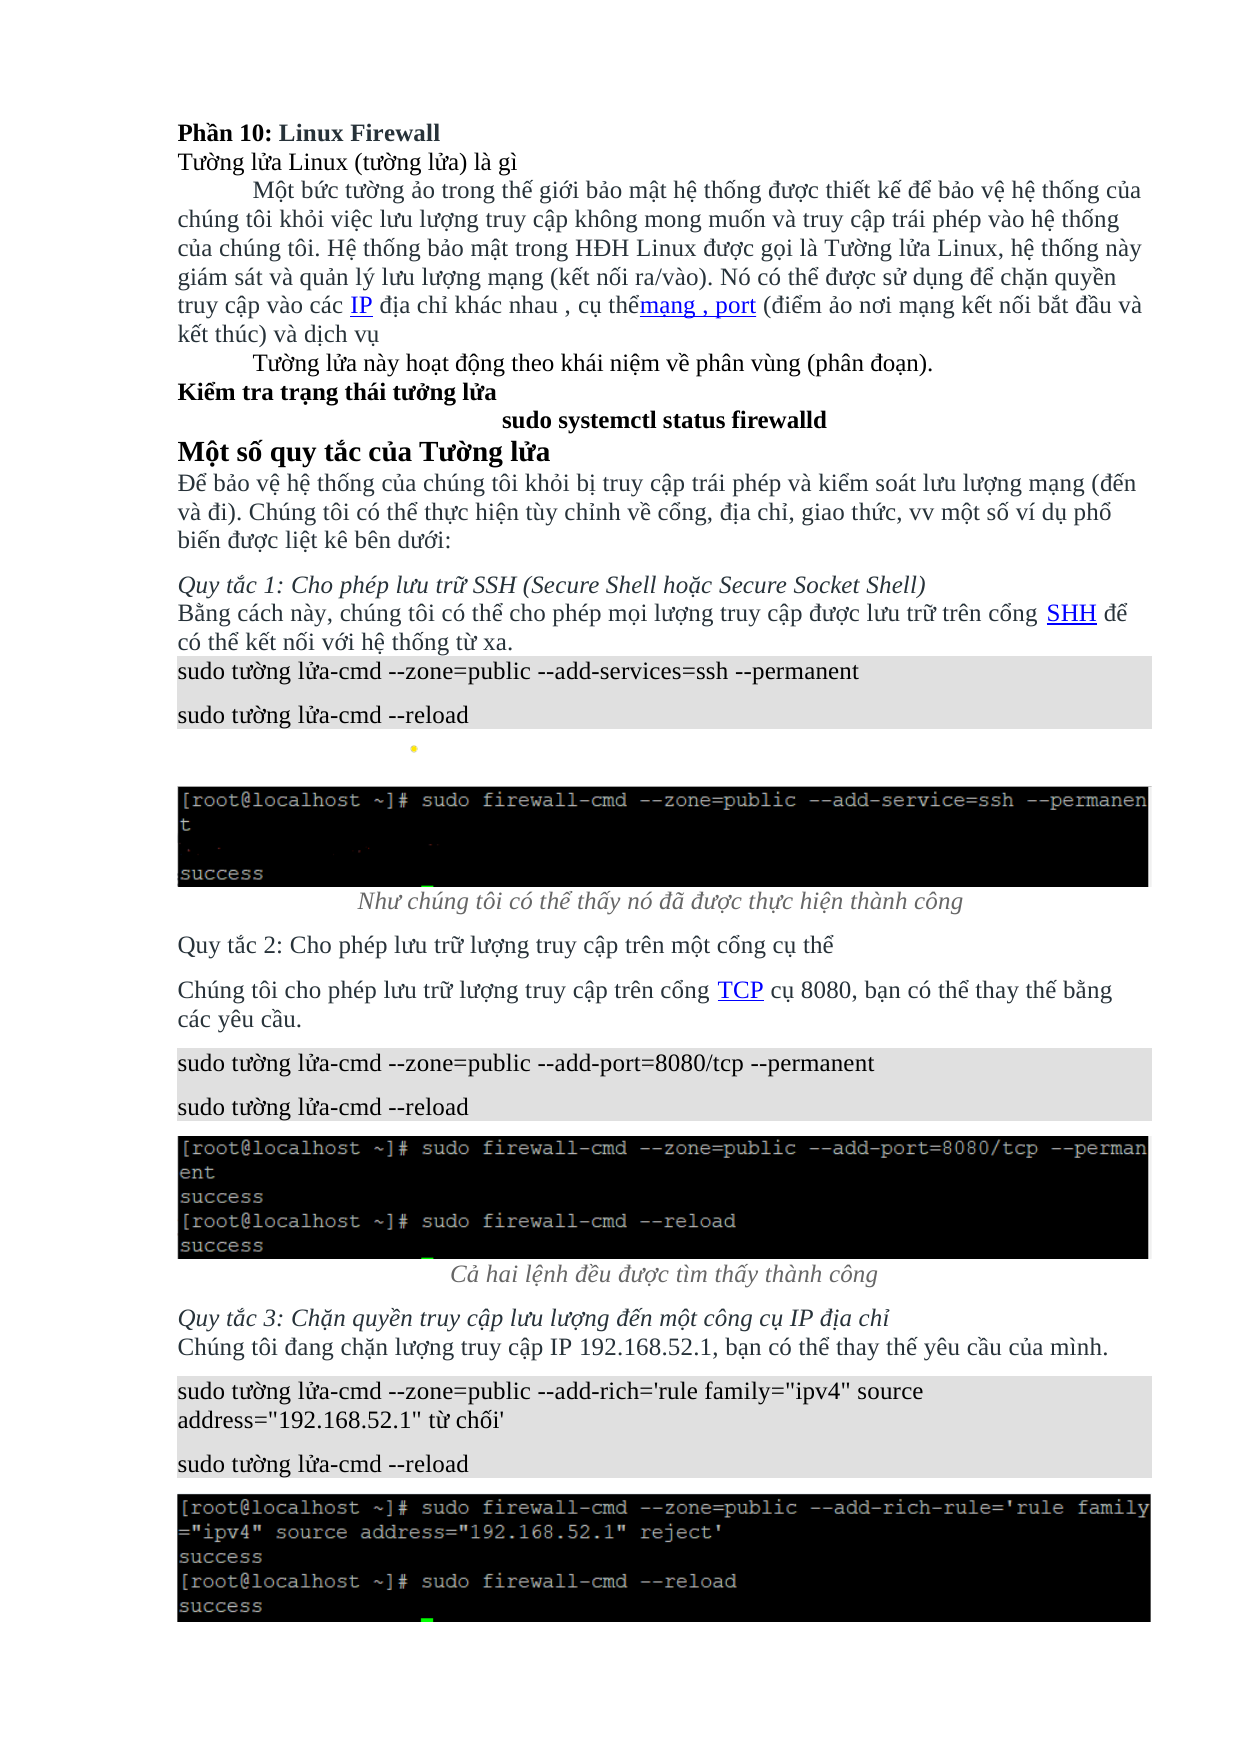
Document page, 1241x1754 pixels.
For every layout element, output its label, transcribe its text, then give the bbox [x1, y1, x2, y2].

subtitle Quy tắc 1: Cho phép lưu trữ SSH (Secure Shell hoặc Secure Socket Shell) [177, 570, 1152, 598]
picture [177, 1493, 1152, 1622]
text Chúng tôi đang chặn lượng truy cập IP 192.168.52.1, bạn có thể thay thế yêu cầu của mình. [177, 1332, 1152, 1361]
text Một bức tường ảo trong thế giới bảo mật hệ thống được thiết kế để bảo vệ hệ thống của chúng tôi khỏi việc lưu lượng truy cập không mong muốn và truy cập trái phép vào hệ thống của chúng tôi. Hệ thống bảo mật trong HĐH Linux được gọi là Tường lửa Linux, hệ thống này giám sát và quản lý lưu lượng mạng (kết nối ra/vào). Nó có thể được sử dụng để chặn quyền truy cập vào các IP địa chỉ khác nhau , cụ thểmạng , port (điểm ảo nơi mạng kết nối bắt đầu và kết thúc) và dịch vụ [177, 176, 1152, 348]
text Chúng tôi cho phép lưu trữ lượng truy cập trên cổng TCP cụ 8080, bạn có thể thay thế bằng các yêu cầu. [177, 975, 1152, 1032]
text sudo tường lửa-cmd --zone=public --add-rich='rule family="ipv4" source address="192.168.52.1" từ chối' [177, 1376, 1152, 1434]
text sudo tường lửa-cmd --reload [177, 1092, 1152, 1121]
text Để bảo vệ hệ thống của chúng tôi khỏi bị truy cập trái phép và kiểm soát lưu lượng mạng (đến và đi). Chúng tôi có thể thực hiện tùy chỉnh về cổng, địa chỉ, giao thức, vv một số ví dụ phổ biến được liệt kê bên dưới: [177, 468, 1152, 554]
text Bằng cách này, chúng tôi có thể cho phép mọi lượng truy cập được lưu trữ trên cổng SHH để có thể kết nối với hệ thống từ xa. [177, 598, 1152, 656]
text Tường lửa này hoạt động theo khái niệm về phân vùng (phân đoạn). [177, 348, 1152, 377]
text Quy tắc 2: Cho phép lưu trữ lượng truy cập trên một cổng cụ thể [177, 931, 1152, 959]
subtitle Quy tắc 3: Chặn quyền truy cập lưu lượng đến một công cụ IP địa chỉ [177, 1303, 1152, 1332]
text sudo tường lửa-cmd --reload [177, 1449, 1152, 1478]
text sudo tường lửa-cmd --reload [177, 700, 1152, 729]
picture [177, 744, 1152, 887]
text Cả hai lệnh đều được tìm thấy thành công [177, 1259, 1152, 1288]
text sudo tường lửa-cmd --zone=public --add-port=8080/tcp --permanent [177, 1048, 1152, 1077]
subtitle Phần 10: Linux Firewall [177, 118, 1152, 147]
text sudo systemctl status firewalld [177, 406, 1152, 434]
text sudo tường lửa-cmd --zone=public --add-services=ssh --permanent [177, 656, 1152, 685]
text Như chúng tôi có thể thấy nó đã được thực hiện thành công [177, 887, 1152, 915]
picture [177, 1136, 1152, 1259]
text Một số quy tắc của Tường lửa [177, 434, 1152, 468]
text Tường lửa Linux (tường lửa) là gì [177, 147, 1152, 176]
text Kiểm tra trạng thái tưởng lửa [177, 377, 1152, 406]
